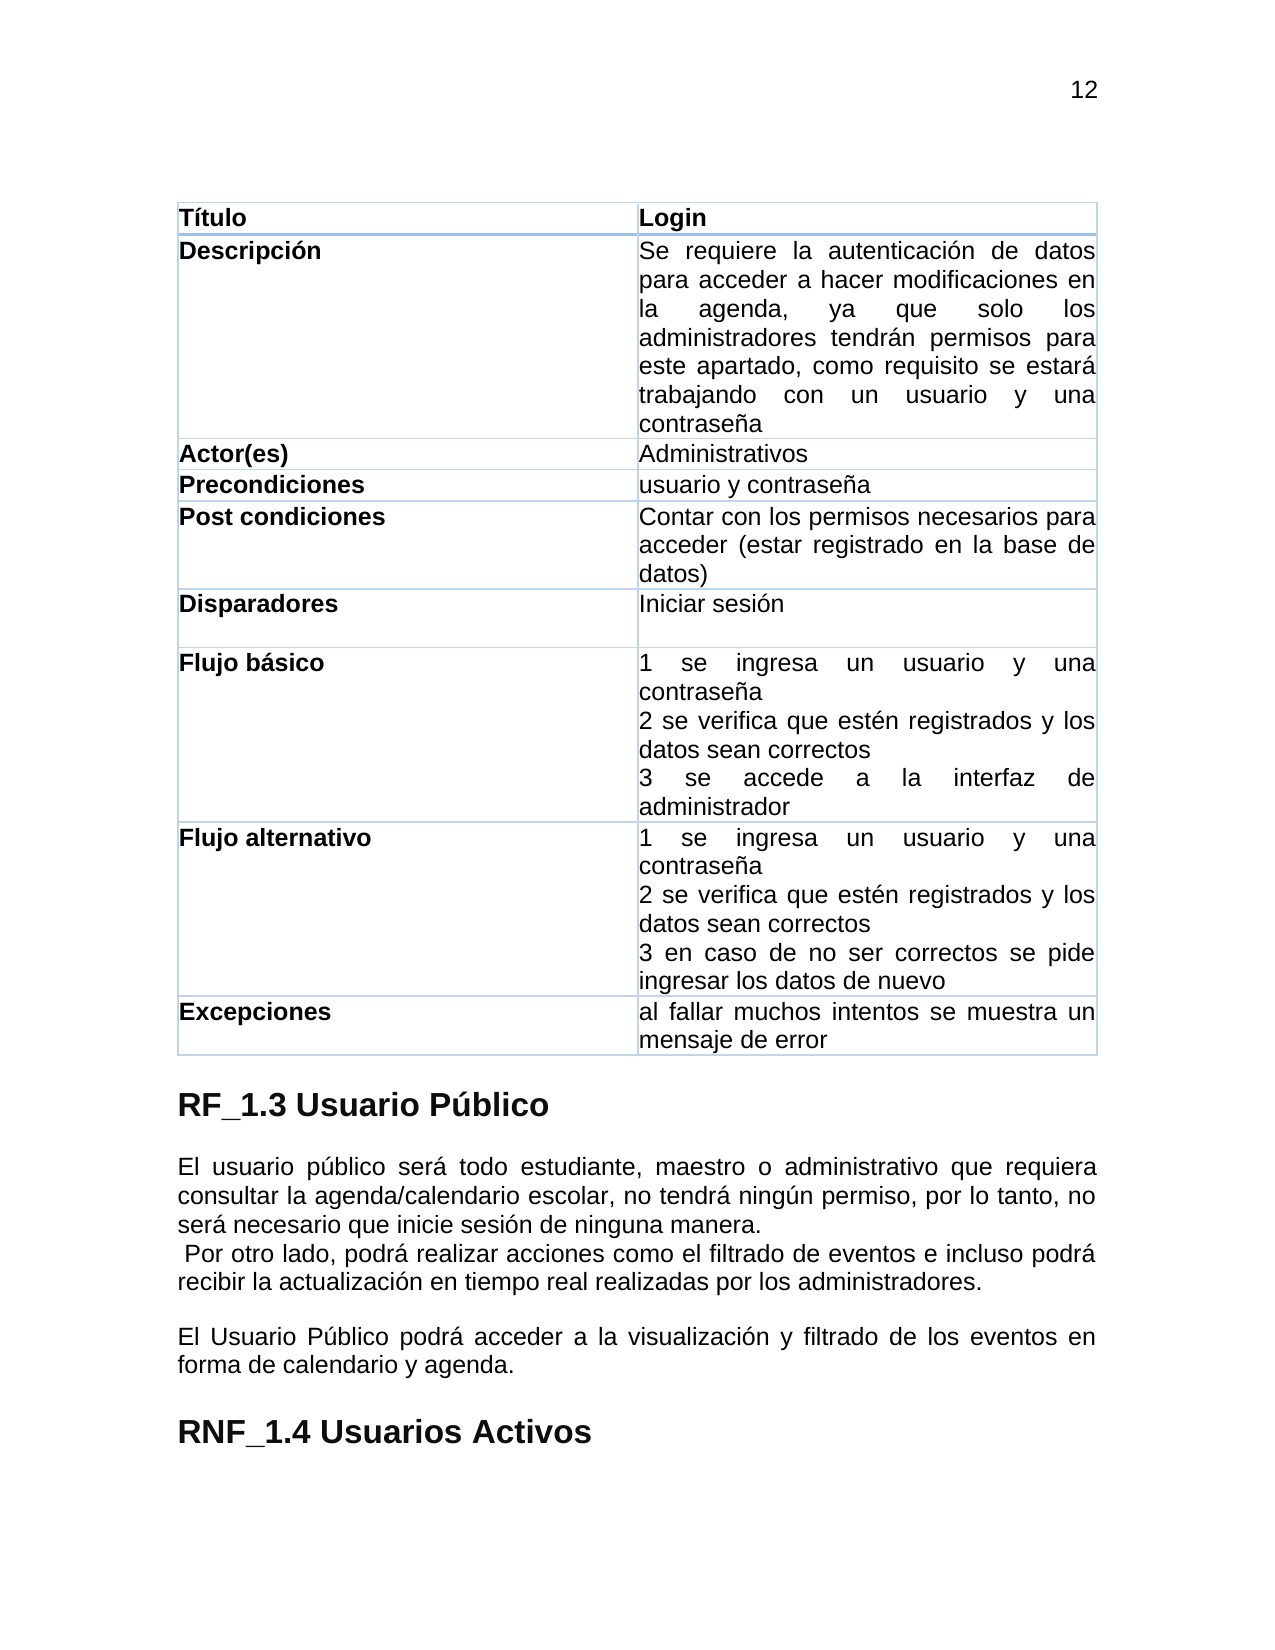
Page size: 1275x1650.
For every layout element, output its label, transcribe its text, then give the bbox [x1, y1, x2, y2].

table_cell Contar con los permisos necesarios para acceder (estar registrado en la base de datos) [639, 502, 1096, 588]
table_cell Se requiere la autenticación de datos para acceder a hacer modificaciones en la agenda, ya que solo los administradores tendrán permisos para este apartado, como requisito se estará trabajando con un usuario y una contraseña [639, 236, 1096, 437]
table_cell Flujo alternativo [179, 823, 637, 995]
table_cell Descripción [179, 236, 637, 437]
text El usuario público será todo estudiante, maestro o administrativo que requiera consultar la agenda/calendario escolar, no tendrá ningún permiso, por lo tanto, no será necesario que inicie sesión de ninguna manera. [177, 1152, 1098, 1238]
text El Usuario Público podrá acceder a la visualización y filtrado de los eventos en forma de calendario y agenda. [177, 1322, 1098, 1379]
table_cell 1 se ingresa un usuario y una contraseña 2 se verifica que estén registrados y los datos sean correctos 3 en caso de no ser correctos se pide ingresar los datos de nuevo [639, 823, 1096, 995]
text Por otro lado, podrá realizar acciones como el filtrado de eventos e incluso podrá recibir la actualización en tiempo real realizadas por los administradores. [177, 1238, 1098, 1296]
table_cell Precondiciones [179, 470, 637, 500]
table_header Login [639, 203, 1096, 233]
table_cell Iniciar sesión [639, 590, 1096, 647]
table_cell Disparadores [179, 590, 637, 647]
table_cell usuario y contraseña [639, 470, 1096, 500]
table_header Título [179, 203, 638, 233]
table_cell 1 se ingresa un usuario y una contraseña 2 se verifica que estén registrados y los datos sean correctos 3 se accede a la interfaz de administrador [639, 648, 1096, 821]
subtitle RF_1.3 Usuario Público [177, 1085, 1098, 1124]
table_cell al fallar muchos intentos se muestra un mensaje de error [639, 997, 1096, 1054]
table_cell Flujo básico [179, 648, 637, 821]
table_cell Excepciones [179, 997, 637, 1054]
table_cell Post condiciones [179, 502, 637, 588]
subtitle RNF_1.4 Usuarios Activos [177, 1412, 1098, 1450]
table_cell Actor(es) [179, 439, 637, 469]
table_cell Administrativos [639, 439, 1096, 469]
